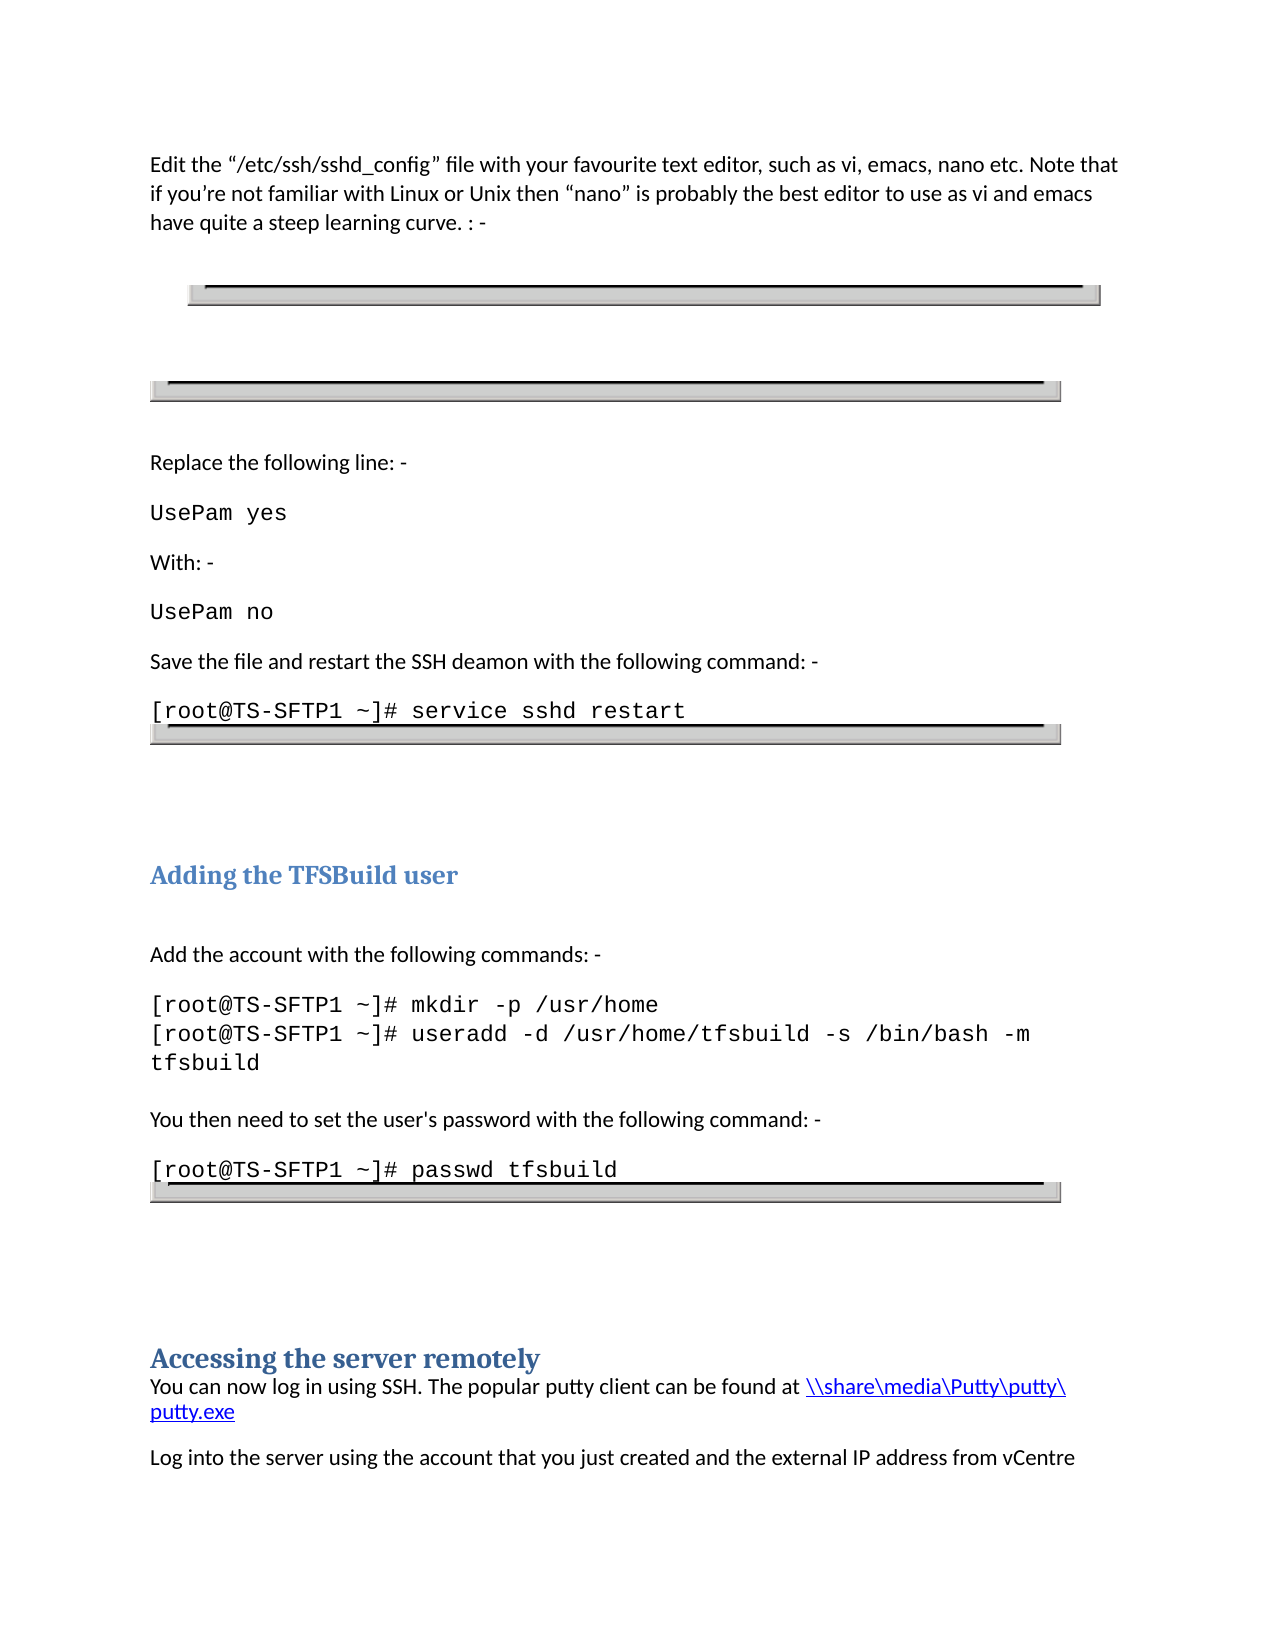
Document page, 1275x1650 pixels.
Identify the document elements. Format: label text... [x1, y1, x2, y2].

text Log into the server using the account that you just created and the external IP address from vCentre [150, 1445, 1125, 1470]
text [root@TS-SFTP1 ~]# service sshd restart [150, 696, 1125, 724]
text [root@TS-SFTP1 ~]# mkdir -p /usr/home [150, 989, 1125, 1018]
text You can now log in using SSH. The popular putty client can be found at \\share\media\Putty\putty\putty.exe [150, 1374, 1125, 1424]
text You then need to set the user's password with the following command: - [150, 1104, 1125, 1133]
text Edit the “/etc/ssh/sshd_config” file with your favourite text editor, such as vi, emacs, nano etc. Note that if you’re not familiar with Linux or Unix then “nano” is probably the best editor to use as vi and emacs have quite a steep learning curve. : - [150, 150, 1125, 236]
text [root@TS-SFTP1 ~]# passwd tfsbuild [150, 1154, 1125, 1183]
text Adding the TFSBuild user [150, 862, 1125, 890]
text UsePam yes [150, 497, 1125, 526]
text With: - [150, 547, 1125, 576]
text Save the file and restart the SSH deamon with the following command: - [150, 646, 1125, 675]
text UsePam no [150, 597, 1125, 625]
text Replace the following line: - [150, 448, 1125, 477]
text Add the account with the following commands: - [150, 940, 1125, 969]
text [root@TS-SFTP1 ~]# useradd -d /usr/home/tfsbuild -s /bin/bash -m tfsbuild [150, 1018, 1125, 1076]
text Accessing the server remotely [150, 1345, 1125, 1374]
